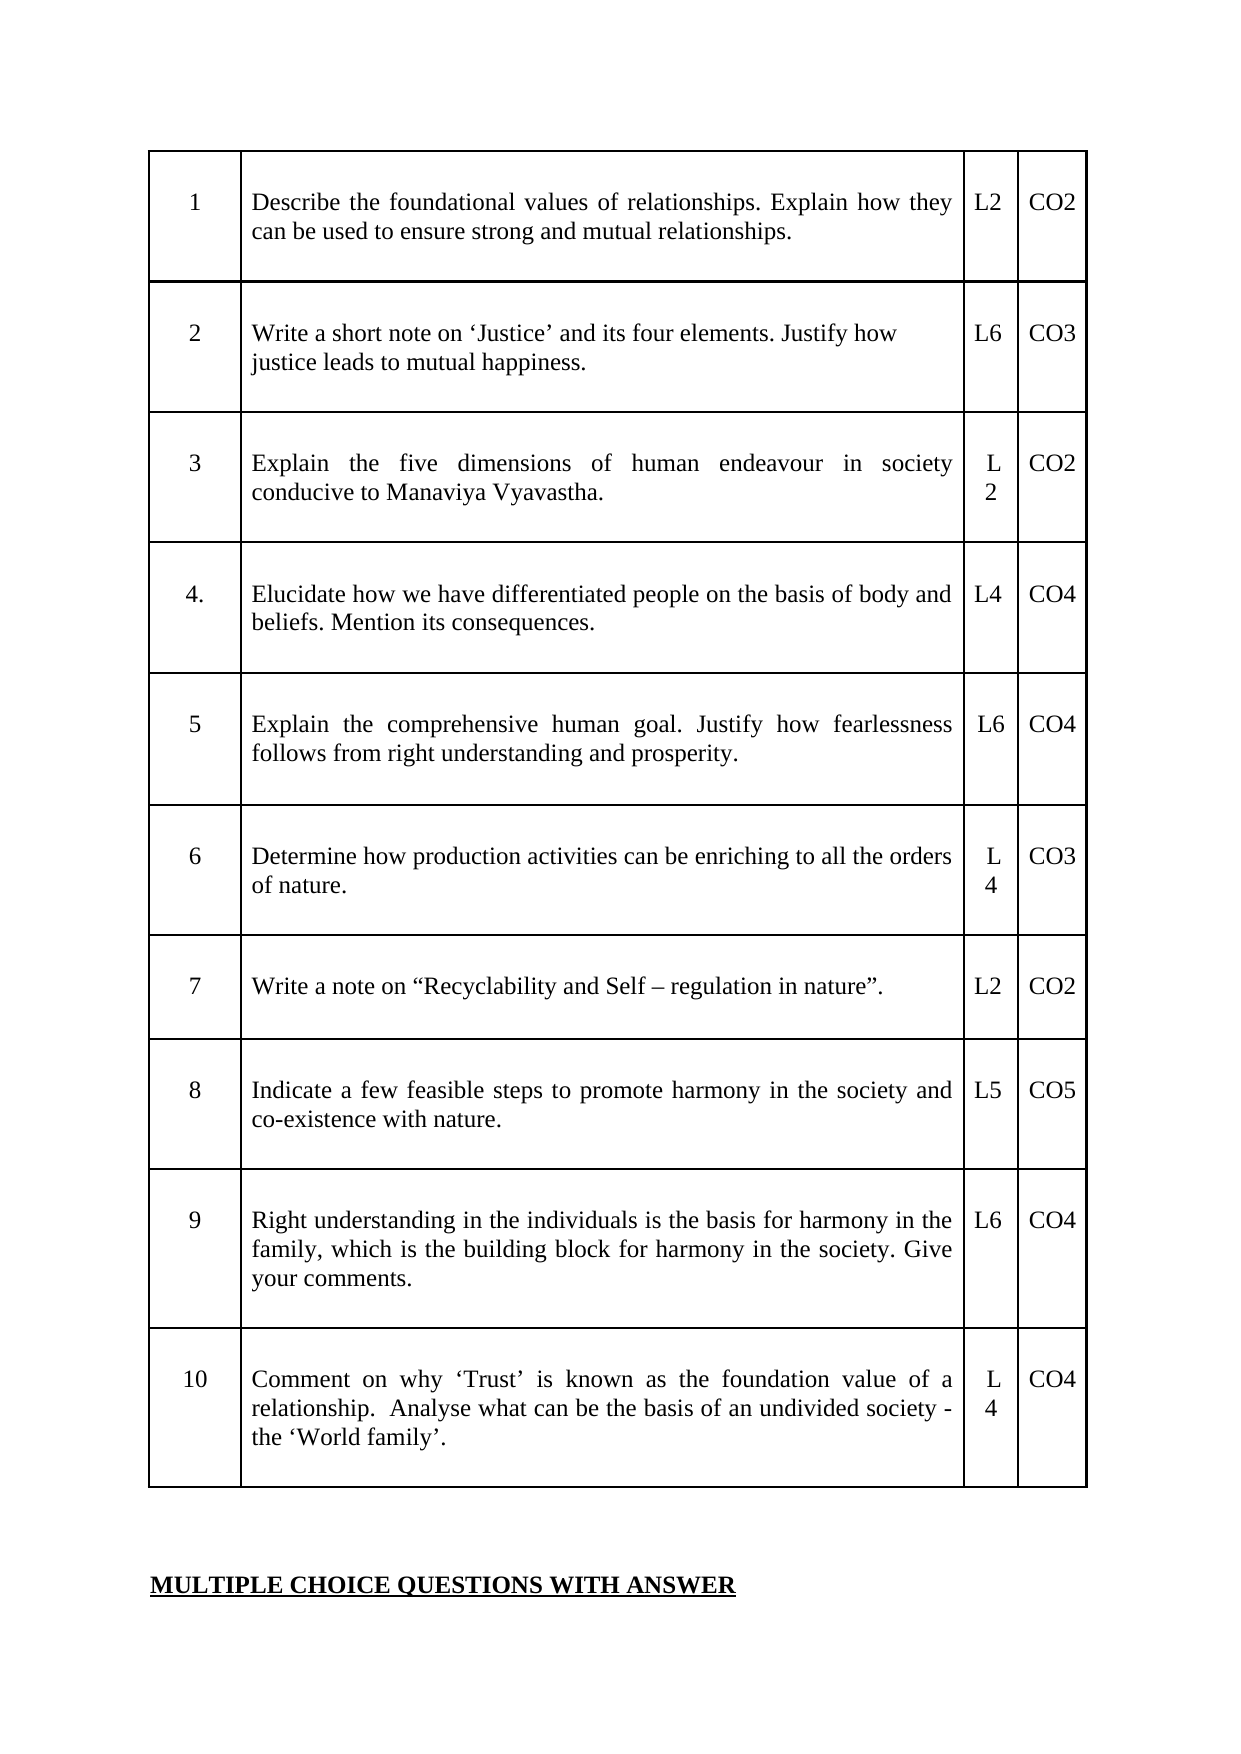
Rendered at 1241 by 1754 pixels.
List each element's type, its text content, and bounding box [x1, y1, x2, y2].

table_cell CO4 [1019, 1170, 1085, 1327]
table_cell 9 [150, 1170, 240, 1327]
table_cell L6 [965, 283, 1017, 411]
table_cell Comment on why ‘Trust’ is known as the foundation value of a relationship. Analyse what can be the basis of an undivided society - the ‘World family’. [242, 1329, 963, 1486]
table_cell CO4 [1019, 543, 1085, 672]
table_cell Right understanding in the individuals is the basis for harmony in the family, which is the building block for harmony in the society. Give your comments. [242, 1170, 963, 1327]
table_cell 3 [150, 413, 240, 541]
table_cell CO2 [1019, 152, 1085, 280]
table_cell L2 [965, 936, 1017, 1037]
table_cell 1 [150, 152, 240, 280]
table_cell CO3 [1019, 806, 1085, 934]
table_cell 8 [150, 1040, 240, 1168]
table_cell L2 [965, 152, 1017, 280]
table_cell Elucidate how we have differentiated people on the basis of body and beliefs. Mention its consequences. [242, 543, 963, 672]
table_cell L5 [965, 1040, 1017, 1168]
table_cell CO4 [1019, 674, 1085, 803]
table_cell Write a short note on ‘Justice’ and its four elements. Justify how justice leads to mutual happiness. [242, 283, 963, 411]
table_cell Explain the five dimensions of human endeavour in society conducive to Manaviya Vyavastha. [242, 413, 963, 541]
table_cell CO4 [1019, 1329, 1085, 1486]
table_cell CO5 [1019, 1040, 1085, 1168]
table_cell 10 [150, 1329, 240, 1486]
table_cell Indicate a few feasible steps to promote harmony in the society and co-existence with nature. [242, 1040, 963, 1168]
table_cell L6 [965, 1170, 1017, 1327]
text MULTIPLE CHOICE QUESTIONS WITH ANSWER [150, 1570, 1090, 1599]
table_cell L4 [965, 1329, 1017, 1486]
table_cell CO3 [1019, 283, 1085, 411]
table_cell 7 [150, 936, 240, 1037]
table_cell Explain the comprehensive human goal. Justify how fearlessness follows from right understanding and prosperity. [242, 674, 963, 803]
table_cell L2 [965, 413, 1017, 541]
table_cell Describe the foundational values of relationships. Explain how they can be used to ensure strong and mutual relationships. [242, 152, 963, 280]
table_cell L6 [965, 674, 1017, 803]
table_cell 6 [150, 806, 240, 934]
table_cell 5 [150, 674, 240, 803]
table_cell CO2 [1019, 936, 1085, 1037]
table_cell Write a note on “Recyclability and Self – regulation in nature”. [242, 936, 963, 1037]
table_cell 2 [150, 283, 240, 411]
table_cell L4 [965, 806, 1017, 934]
table_cell Determine how production activities can be enriching to all the orders of nature. [242, 806, 963, 934]
table_cell CO2 [1019, 413, 1085, 541]
table_cell L4 [965, 543, 1017, 672]
table_cell 4. [150, 543, 240, 672]
